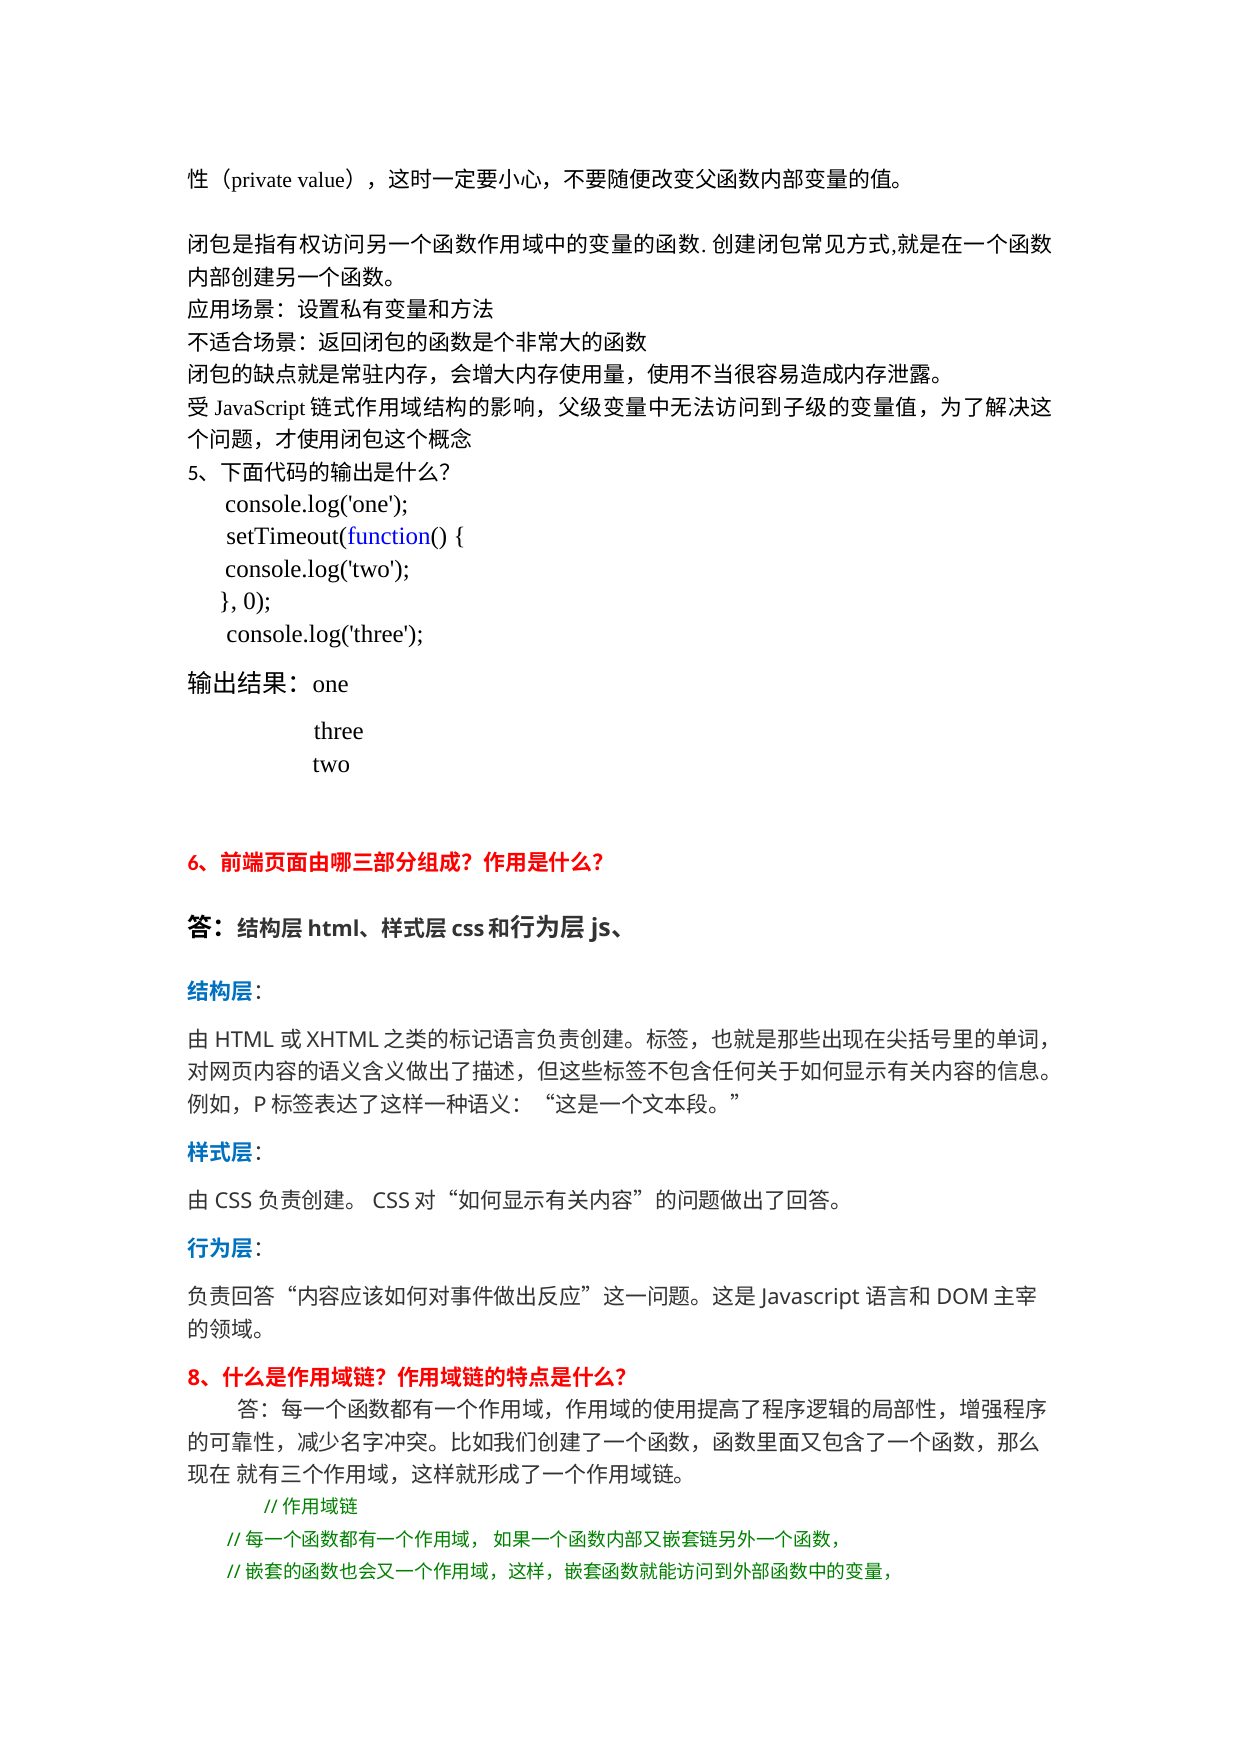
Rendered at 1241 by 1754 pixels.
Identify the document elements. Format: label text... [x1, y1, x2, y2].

text 负责回答“内容应该如何对事件做出反应”这一问题。这是 Javascript 语言和 DOM主宰的领域。 [187, 1279, 1053, 1344]
text 闭包是指有权访问另一个函数作用域中的变量的函数. 创建闭包常见方式,就是在一个函数内部创建另一个函数。 [187, 227, 1053, 292]
text 闭包的缺点就是常驻内存，会增大内存使用量，使用不当很容易造成内存泄露。 [187, 357, 1053, 389]
text 6、前端页面由哪三部分组成？作用是什么？ [187, 844, 1053, 877]
list console.log('one'); [225, 487, 1053, 519]
subtitle 答：结构层html、样式层css和行为层js、 [187, 893, 1053, 958]
text 不适合场景：返回闭包的函数是个非常大的函数 [187, 324, 1053, 357]
text two [187, 747, 1053, 779]
text 结构层： [187, 973, 1053, 1006]
text 由 CSS 负责创建。 CSS对“如何显示有关内容”的问题做出了回答。 [187, 1183, 1053, 1215]
text }, 0); [187, 584, 1053, 617]
text 输出结果：one [187, 649, 1053, 714]
text console.log('two'); [187, 552, 1053, 584]
text // 每一个函数都有一个作用域， 如果一个函数内部又嵌套链另外一个函数， [187, 1522, 1053, 1554]
text // 作用域链 [187, 1489, 1053, 1522]
text three [187, 714, 1053, 747]
text 8、什么是作用域链？作用域链的特点是什么？ [187, 1359, 1053, 1392]
text 由 HTML 或 XHTML之类的标记语言负责创建。标签，也就是那些出现在尖括号里的单词，对网页内容的语义含义做出了描述，但这些标签不包含任何关于如何显示有关内容的信息。例如，P标签表达了这样一种语义：“这是一个文本段。” [187, 1021, 1053, 1119]
text 行为层： [187, 1231, 1053, 1263]
text 受JavaScript链式作用域结构的影响，父级变量中无法访问到子级的变量值，为了解决这个问题，才使用闭包这个概念 [187, 389, 1053, 454]
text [187, 162, 1053, 194]
text console.log('three'); [187, 617, 1053, 649]
text 应用场景：设置私有变量和方法 [187, 292, 1053, 324]
text setTimeout(function() { [187, 519, 1053, 552]
text 答：每一个函数都有一个作用域，作用域的使用提高了程序逻辑的局部性，增强程序的可靠性，减少名字冲突。比如我们创建了一个函数，函数里面又包含了一个函数，那么现在 就有三个作用域，这样就形成了一个作用域链。 [187, 1392, 1053, 1489]
text 样式层： [187, 1134, 1053, 1167]
text // 嵌套的函数也会又一个作用域，这样，嵌套函数就能访问到外部函数中的变量， [187, 1554, 1053, 1587]
text 5、下面代码的输出是什么？ [187, 454, 1053, 487]
